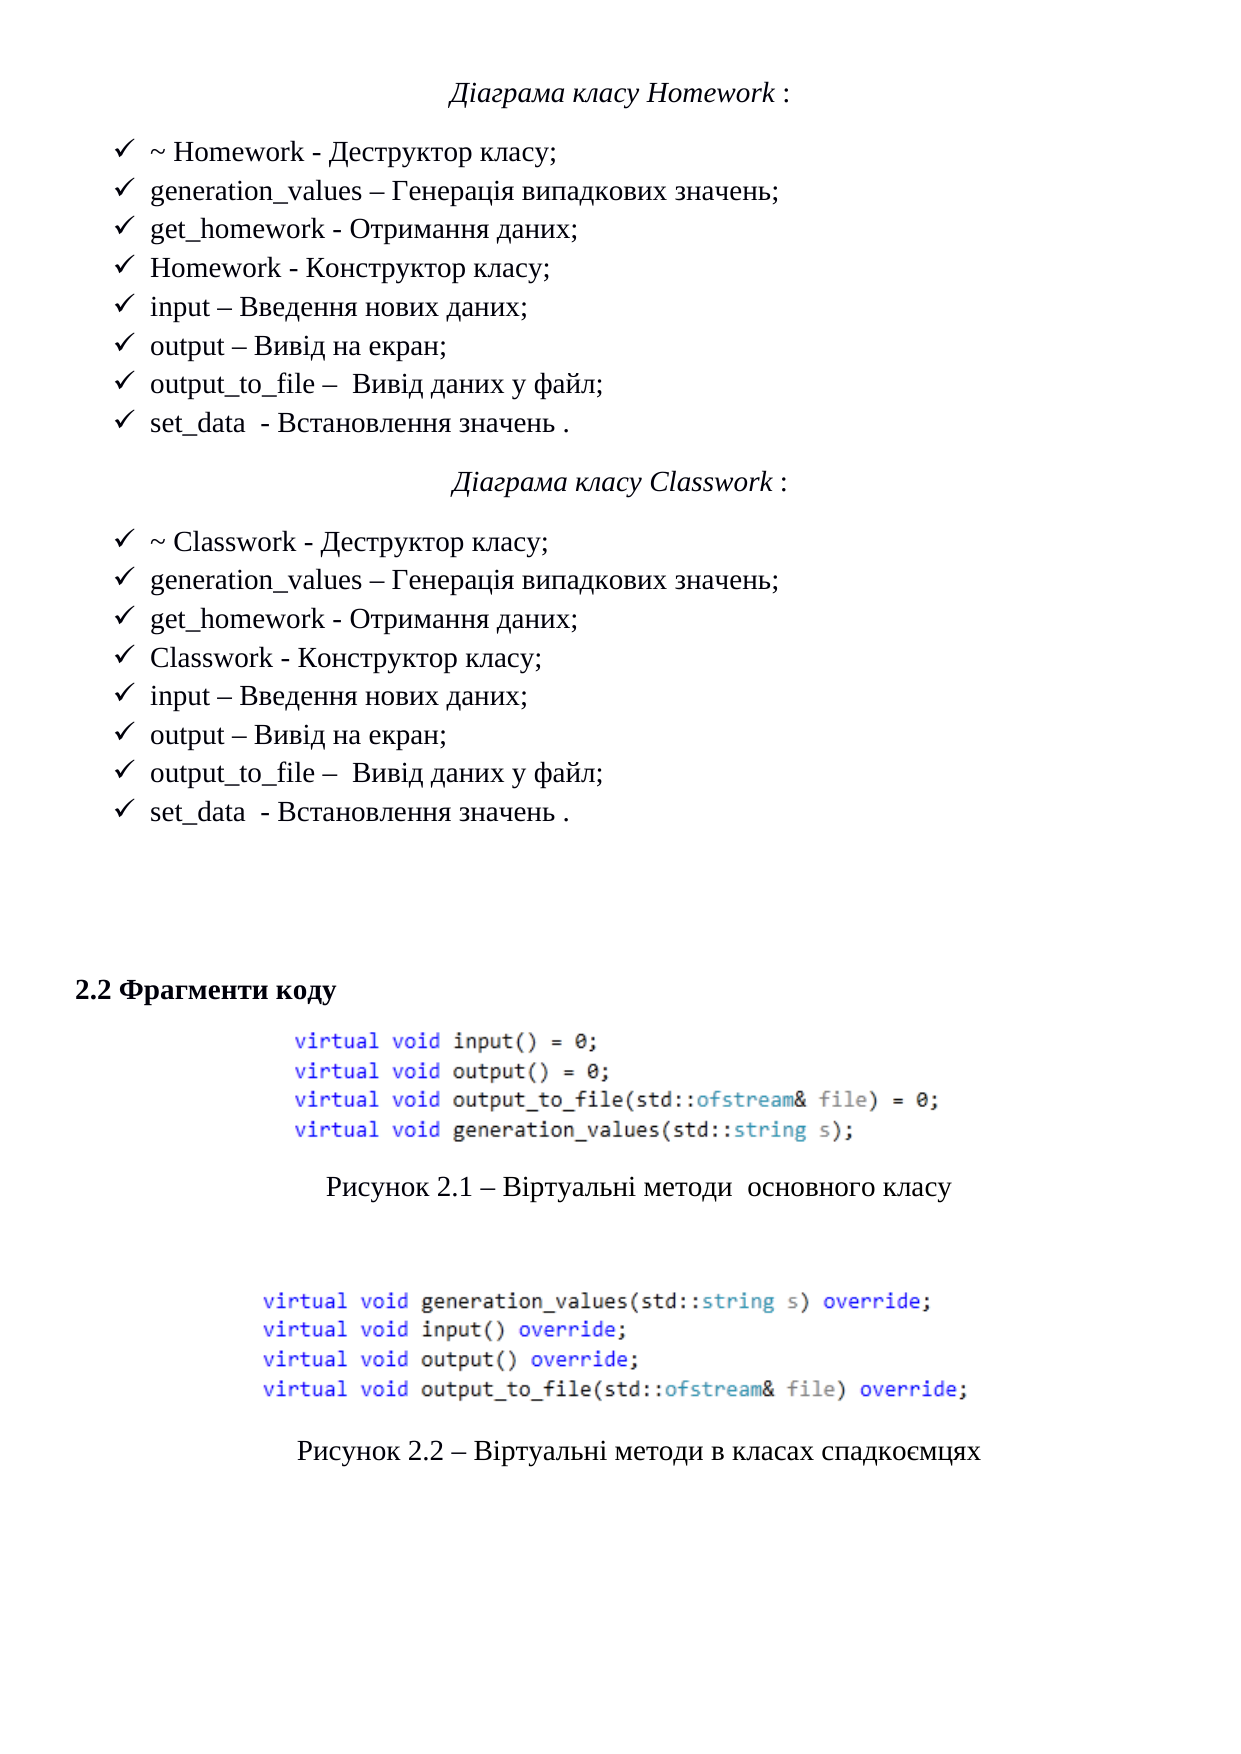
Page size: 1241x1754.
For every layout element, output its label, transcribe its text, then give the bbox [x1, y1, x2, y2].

list output_to_file – Вивід даних у файл; [112, 366, 1165, 400]
text Діаграма класу Homework : [75, 75, 1165, 108]
list get_homework - Отримання даних; [112, 212, 1165, 245]
list ~ Homework - Деструктор класу; [112, 134, 1165, 168]
text Діаграма класу Classwork : [75, 464, 1165, 498]
list get_homework - Отримання даних; [112, 601, 1165, 635]
list input – Введення нових даних; [112, 289, 1165, 323]
picture [261, 1288, 979, 1409]
list output – Вивід на екран; [112, 328, 1165, 361]
list output_to_file – Вивід даних у файл; [112, 756, 1165, 789]
list generation_values – Генерація випадкових значень; [112, 562, 1165, 596]
text Рисунок 2.2 – Віртуальні методи в класах спадкоємцях [112, 1433, 1165, 1467]
list set_data - Встановлення значень . [112, 794, 1165, 828]
list Homework - Конструктор класу; [112, 250, 1165, 284]
list output – Вивід на екран; [112, 717, 1165, 751]
text 2.2 Фрагменти коду [75, 972, 1165, 1006]
list Classwork - Конструктор класу; [112, 640, 1165, 673]
list input – Введення нових даних; [112, 678, 1165, 712]
picture [291, 1031, 949, 1145]
list set_data - Встановлення значень . [112, 405, 1165, 438]
list generation_values – Генерація випадкових значень; [112, 173, 1165, 207]
text Рисунок 2.1 – Віртуальні методи основного класу [112, 1169, 1165, 1203]
list ~ Classwork - Деструктор класу; [112, 524, 1165, 557]
